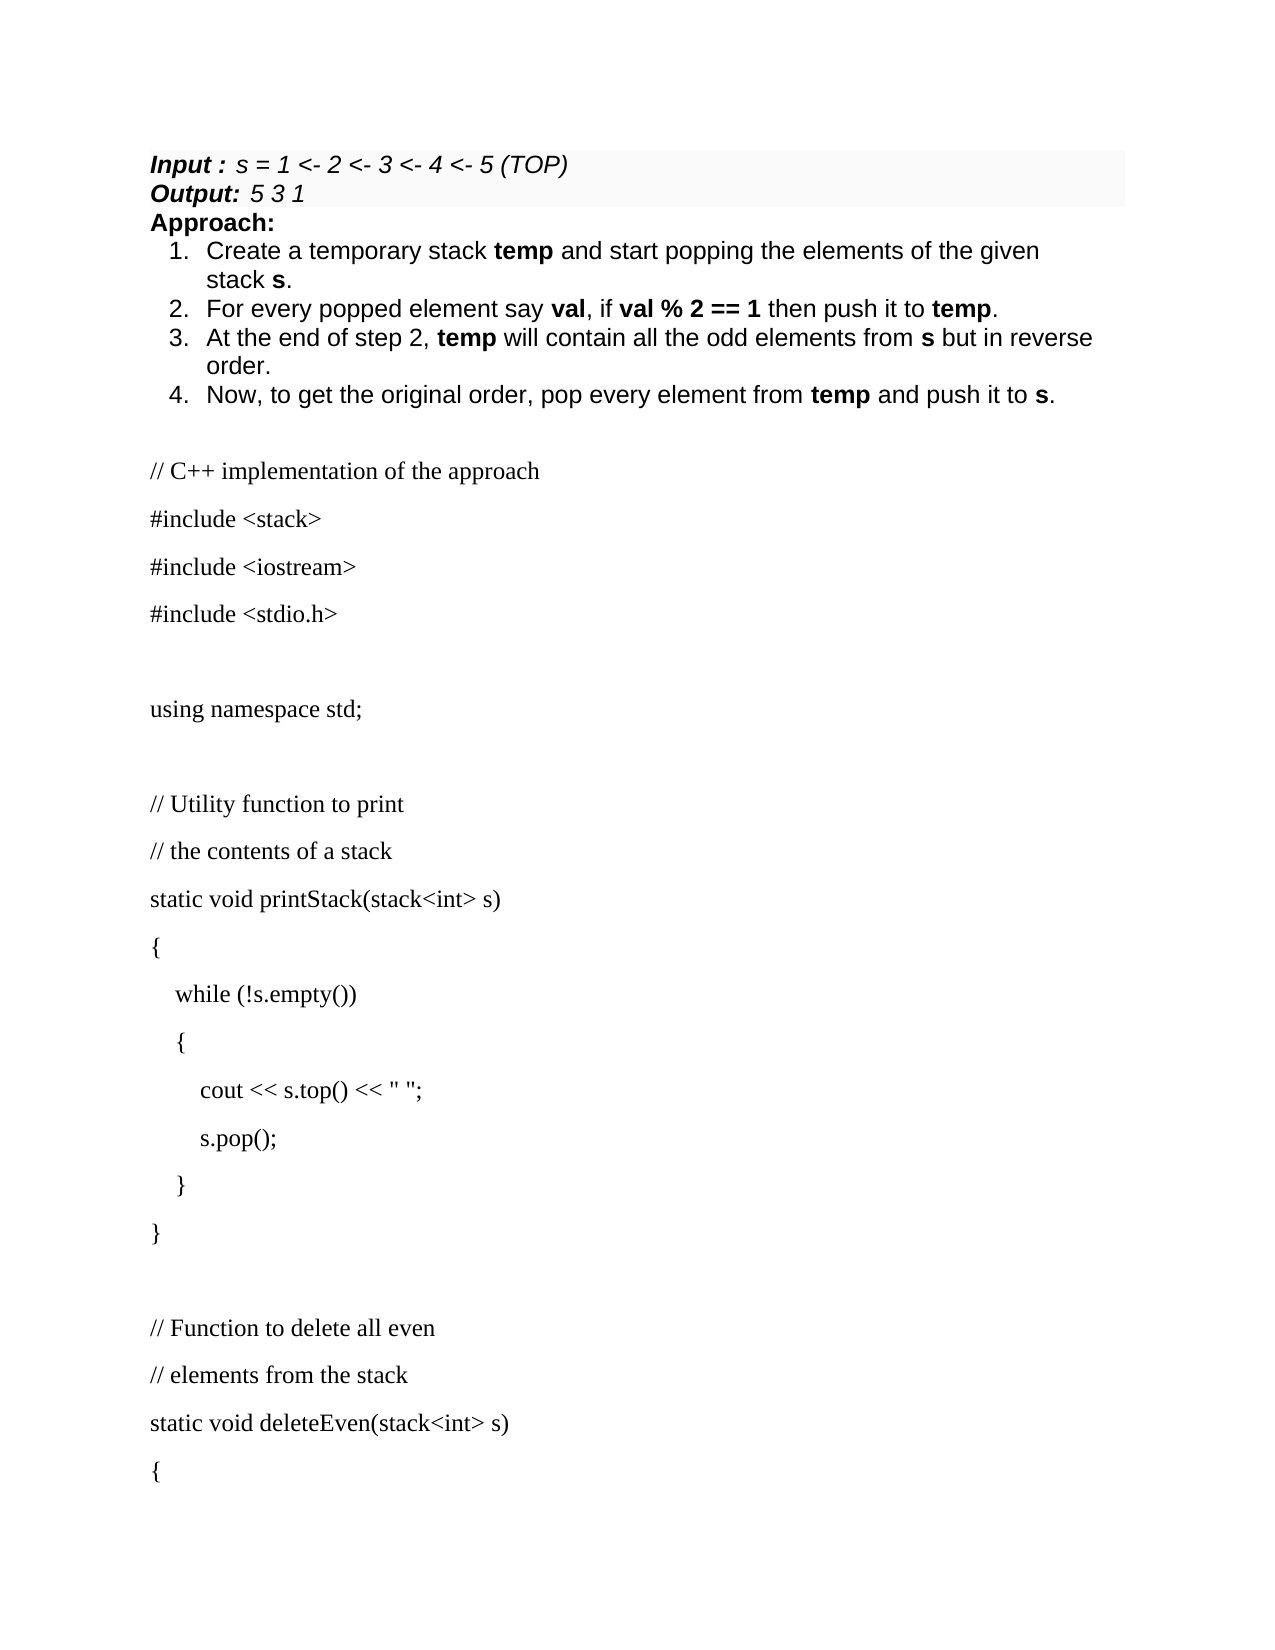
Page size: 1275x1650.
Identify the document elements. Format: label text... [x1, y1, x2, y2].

text #include <stack> [150, 504, 1125, 533]
text #include <stdio.h> [150, 599, 1125, 628]
list Now, to get the original order, pop every element from temp and push it to s. [169, 380, 1125, 409]
text } [150, 1218, 1125, 1247]
text using namespace std; [150, 694, 1125, 723]
text static void printStack(stack<int> s) [150, 884, 1125, 913]
text // elements from the stack [150, 1360, 1125, 1389]
text } [150, 1170, 1125, 1199]
text { [150, 1456, 1125, 1484]
text // Function to delete all even [150, 1313, 1125, 1341]
text s.pop(); [150, 1123, 1125, 1151]
text // Utility function to print [150, 789, 1125, 817]
text static void deleteEven(stack<int> s) [150, 1408, 1125, 1437]
text Input : s = 1 <- 2 <- 3 <- 4 <- 5 (TOP) Output: 5 3 1 [150, 150, 1125, 207]
text { [150, 932, 1125, 961]
text // the contents of a stack [150, 836, 1125, 865]
text #include <iostream> [150, 552, 1125, 581]
text { [150, 1027, 1125, 1056]
text cout << s.top() << " "; [150, 1075, 1125, 1104]
list Create a temporary stack temp and start popping the elements of the given stack s. [169, 236, 1125, 294]
text // C++ implementation of the approach [150, 456, 1125, 485]
text Approach: [150, 207, 1125, 236]
list At the end of step 2, temp will contain all the odd elements from s but in reverse order. [169, 322, 1125, 380]
list For every popped element say val, if val % 2 == 1 then push it to temp. [169, 294, 1125, 322]
text while (!s.empty()) [150, 979, 1125, 1008]
